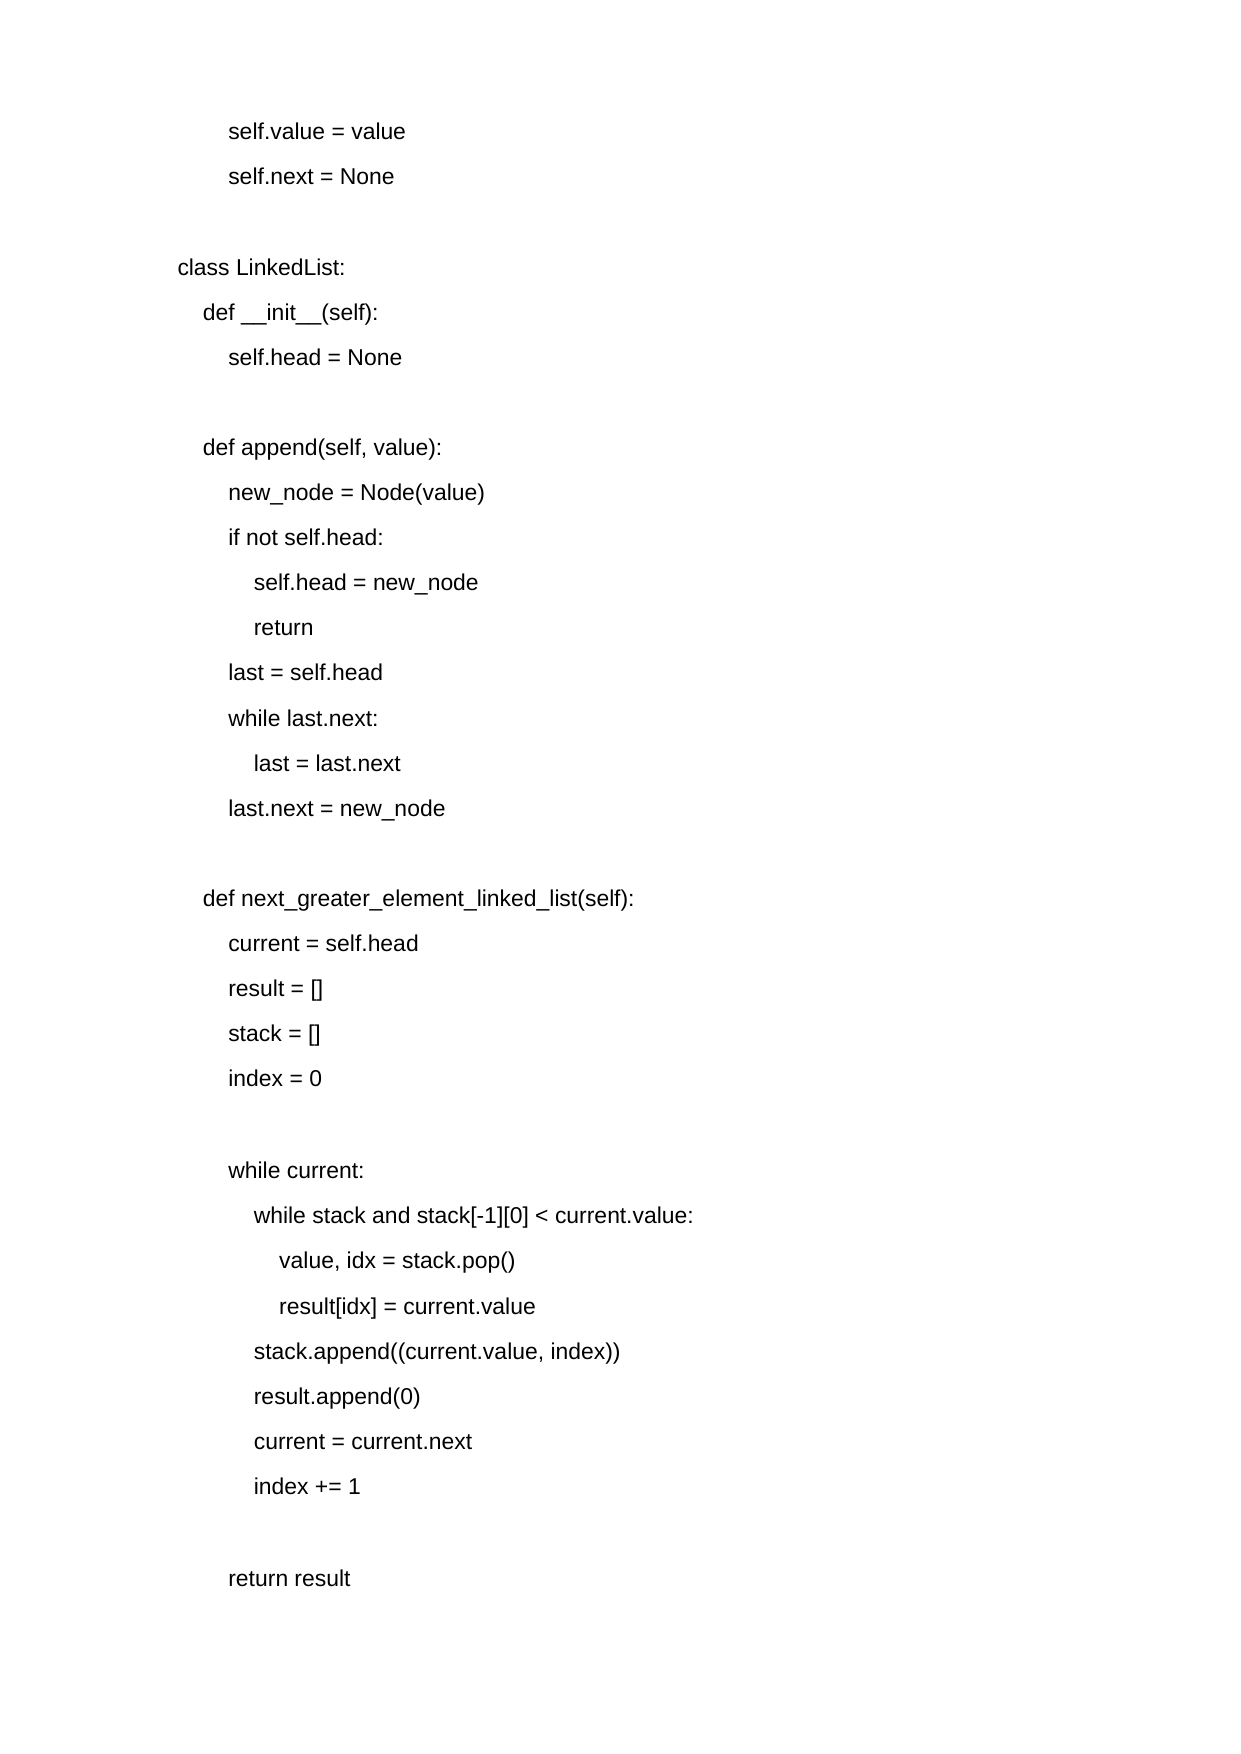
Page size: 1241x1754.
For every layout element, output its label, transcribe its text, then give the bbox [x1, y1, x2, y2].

text result[idx] = current.value [177, 1293, 1152, 1319]
text def append(self, value): [177, 434, 1152, 460]
text while last.next: [177, 704, 1152, 731]
text def next_greater_element_linked_list(self): [177, 885, 1152, 911]
text while stack and stack[-1][0] < current.value: [177, 1202, 1152, 1229]
text self.next = None [177, 163, 1152, 189]
text stack.append((current.value, index)) [177, 1338, 1152, 1364]
text index = 0 [177, 1065, 1152, 1092]
text result = [] [177, 975, 1152, 1001]
text self.head = new_node [177, 569, 1152, 596]
text last = self.head [177, 659, 1152, 686]
text while current: [177, 1157, 1152, 1184]
text last = last.next [177, 749, 1152, 776]
text last.next = new_node [177, 795, 1152, 821]
text value, idx = stack.pop() [177, 1247, 1152, 1274]
text self.head = None [177, 344, 1152, 370]
text new_node = Node(value) [177, 479, 1152, 505]
text return result [177, 1565, 1152, 1591]
text current = self.head [177, 930, 1152, 956]
text def __init__(self): [177, 298, 1152, 325]
text current = current.next [177, 1428, 1152, 1454]
text stack = [] [177, 1020, 1152, 1047]
text self.value = value [177, 118, 1152, 144]
text return [177, 614, 1152, 641]
text index += 1 [177, 1473, 1152, 1499]
text if not self.head: [177, 524, 1152, 550]
text result.append(0) [177, 1383, 1152, 1409]
text class LinkedList: [177, 253, 1152, 280]
